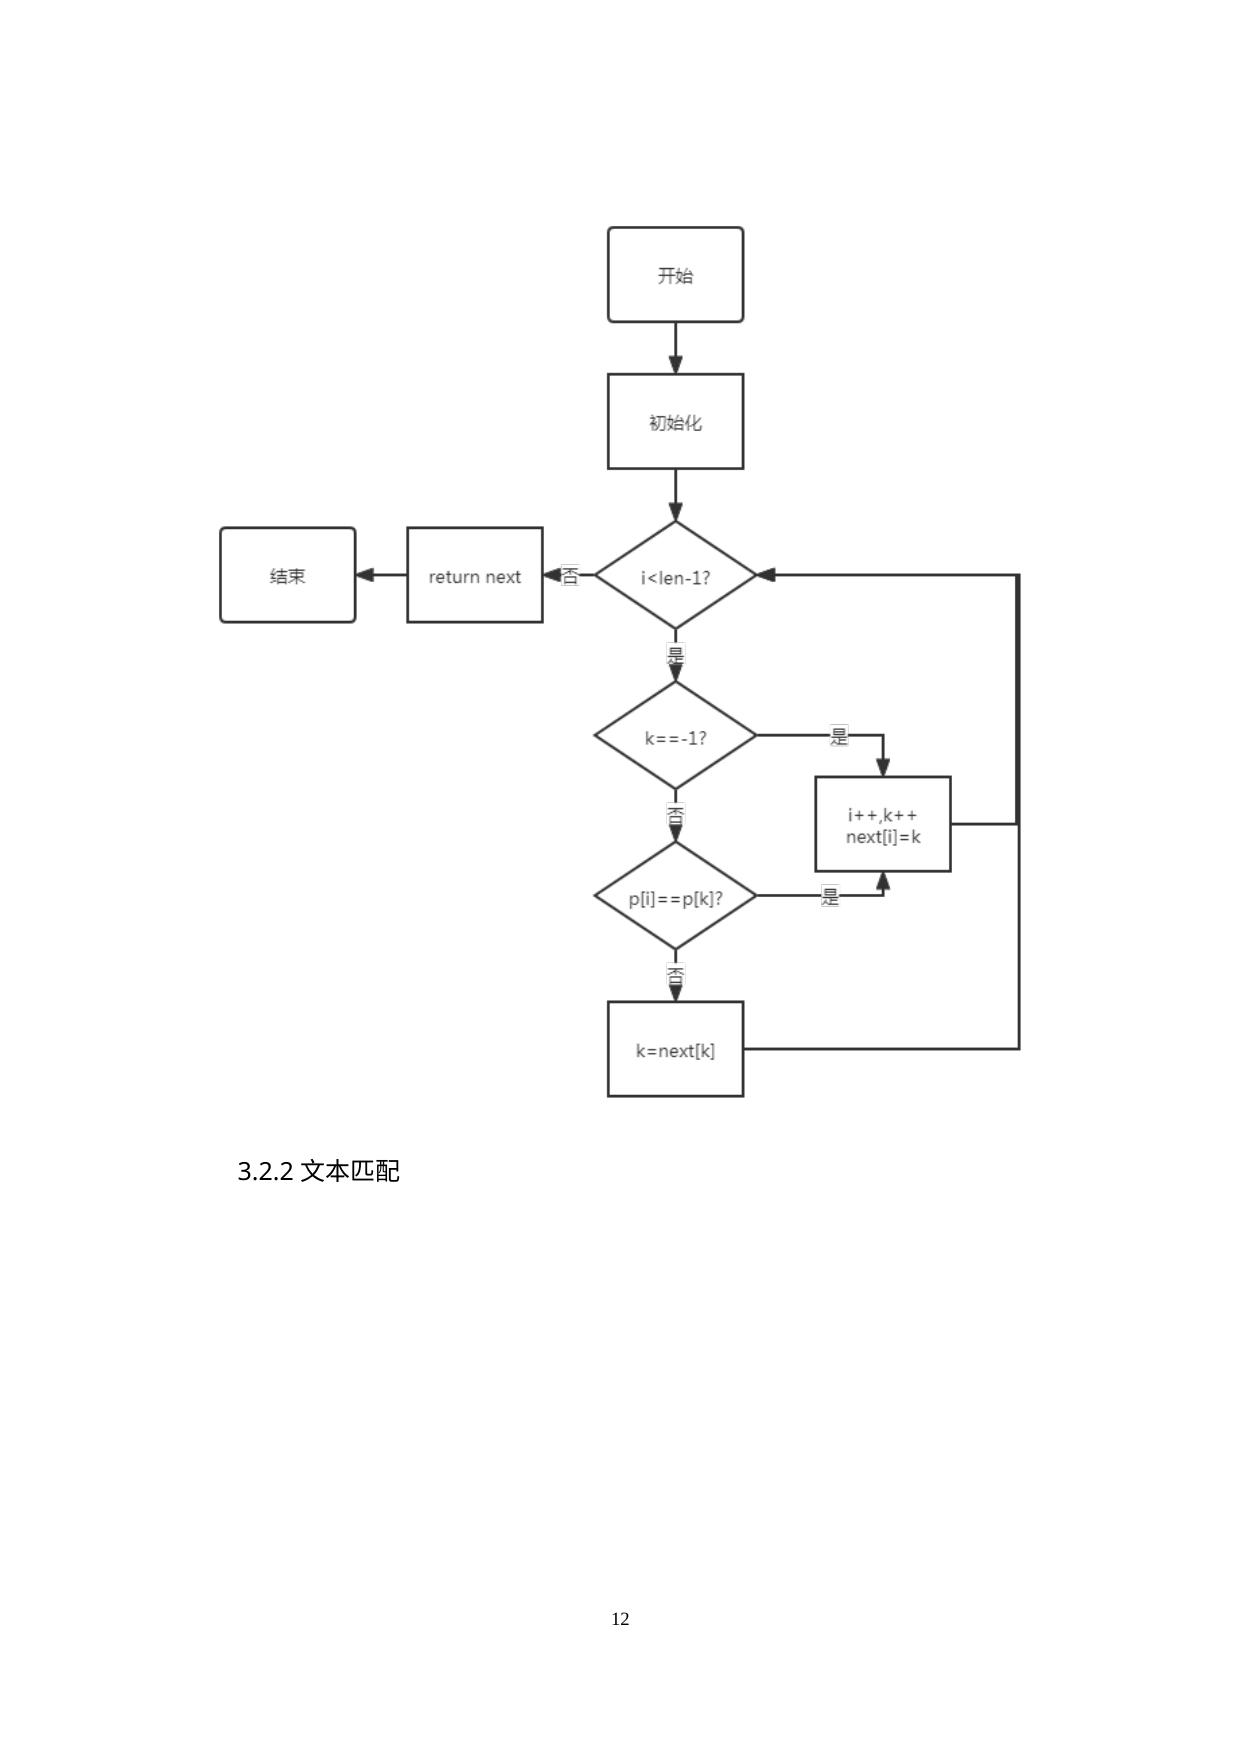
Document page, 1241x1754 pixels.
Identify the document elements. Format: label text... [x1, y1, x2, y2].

picture [187, 194, 1053, 1130]
text 3.2.2 文本匹配 [187, 1137, 1053, 1202]
